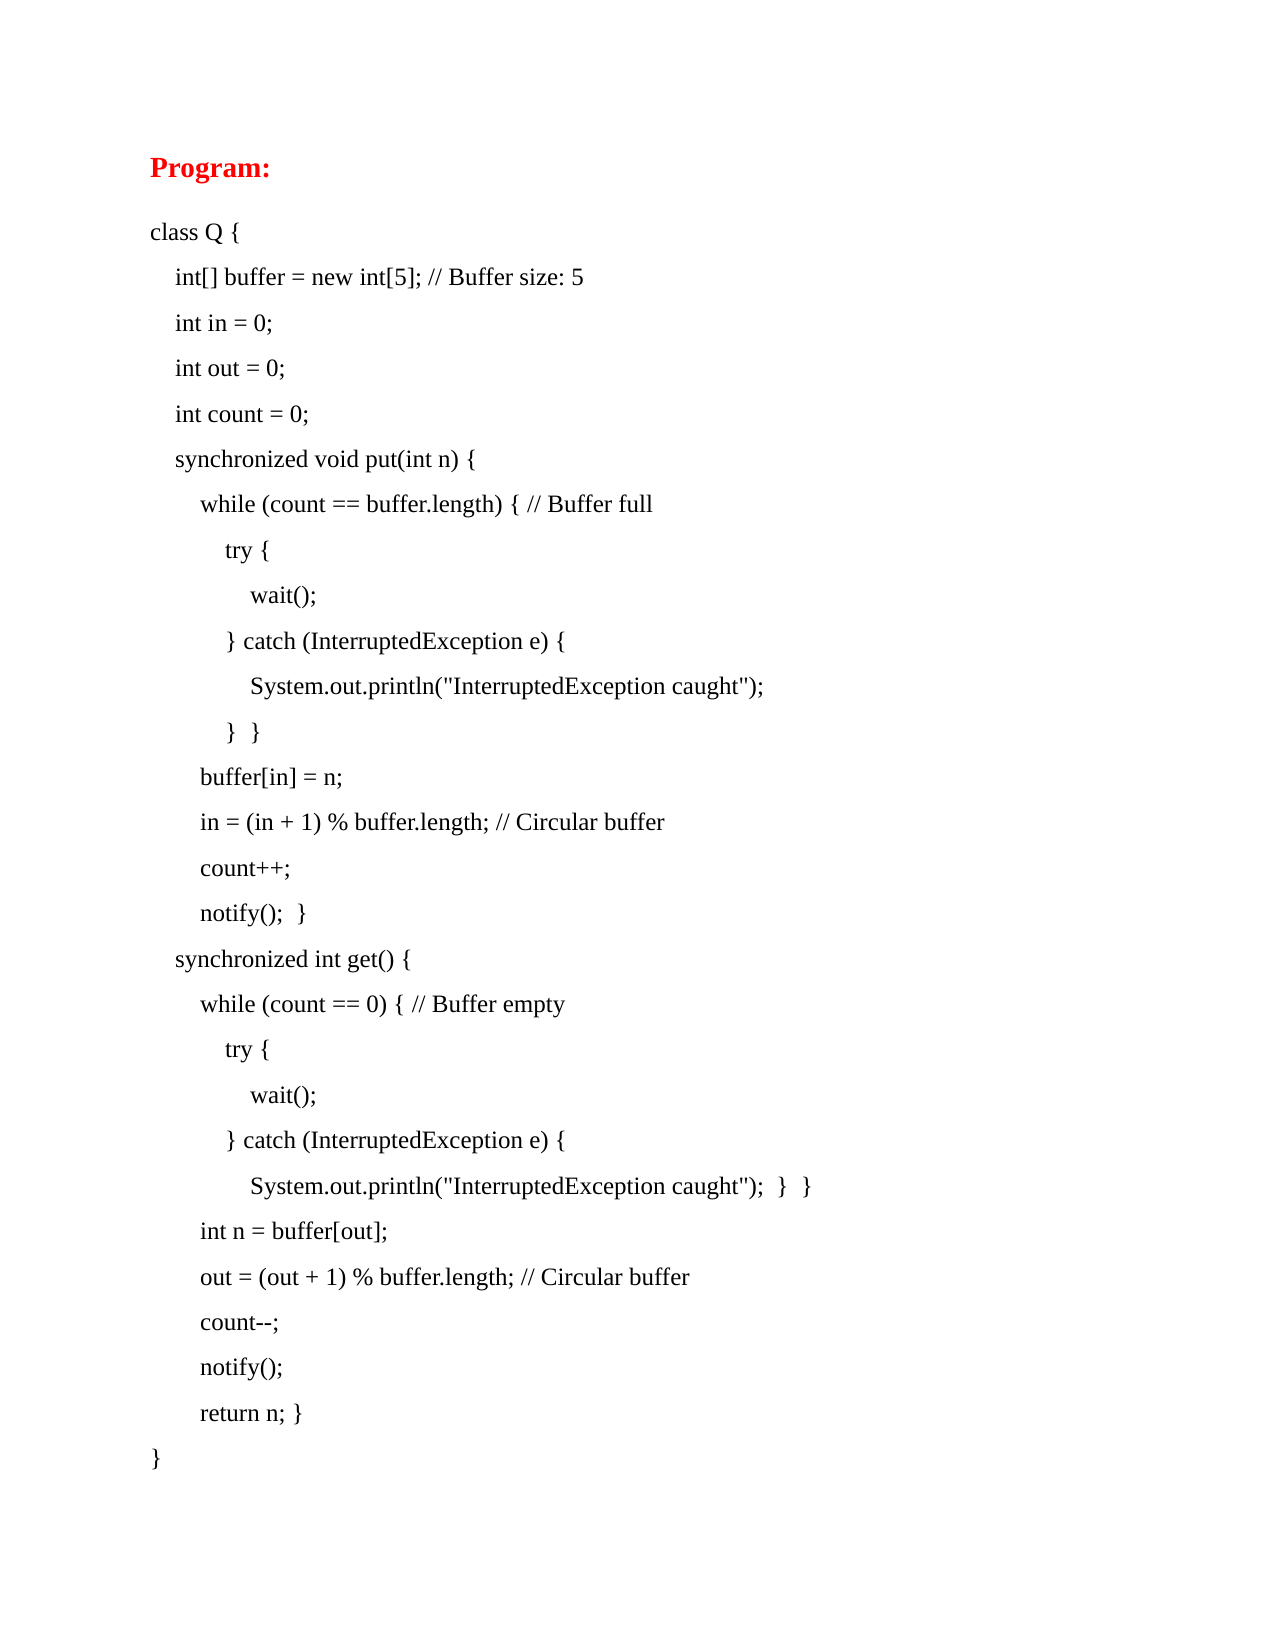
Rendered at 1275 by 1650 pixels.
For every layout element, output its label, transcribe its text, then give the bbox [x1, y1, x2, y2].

text count++; [150, 853, 1125, 882]
text } } [150, 717, 1125, 745]
text } catch (InterruptedException e) { [150, 1125, 1125, 1154]
text int[] buffer = new int[5]; // Buffer size: 5 [150, 262, 1125, 291]
text while (count == buffer.length) { // Buffer full [150, 489, 1125, 518]
text try { [150, 1034, 1125, 1063]
text int out = 0; [150, 353, 1125, 382]
text out = (out + 1) % buffer.length; // Circular buffer [150, 1262, 1125, 1290]
text int count = 0; [150, 399, 1125, 427]
text buffer[in] = n; [150, 762, 1125, 791]
text try { [150, 535, 1125, 564]
text } [150, 1443, 1125, 1472]
text System.out.println("InterruptedException caught"); } } [150, 1171, 1125, 1199]
text in = (in + 1) % buffer.length; // Circular buffer [150, 807, 1125, 836]
text Program: [150, 150, 1125, 183]
text count--; [150, 1307, 1125, 1336]
text synchronized void put(int n) { [150, 444, 1125, 473]
text int n = buffer[out]; [150, 1216, 1125, 1245]
text System.out.println("InterruptedException caught"); [150, 671, 1125, 700]
text int in = 0; [150, 308, 1125, 337]
text while (count == 0) { // Buffer empty [150, 989, 1125, 1018]
text wait(); [150, 1080, 1125, 1109]
text notify(); } [150, 898, 1125, 927]
text synchronized int get() { [150, 944, 1125, 972]
text class Q { [150, 217, 1125, 246]
text notify(); [150, 1352, 1125, 1381]
text return n; } [150, 1398, 1125, 1427]
text } catch (InterruptedException e) { [150, 626, 1125, 654]
text wait(); [150, 580, 1125, 609]
